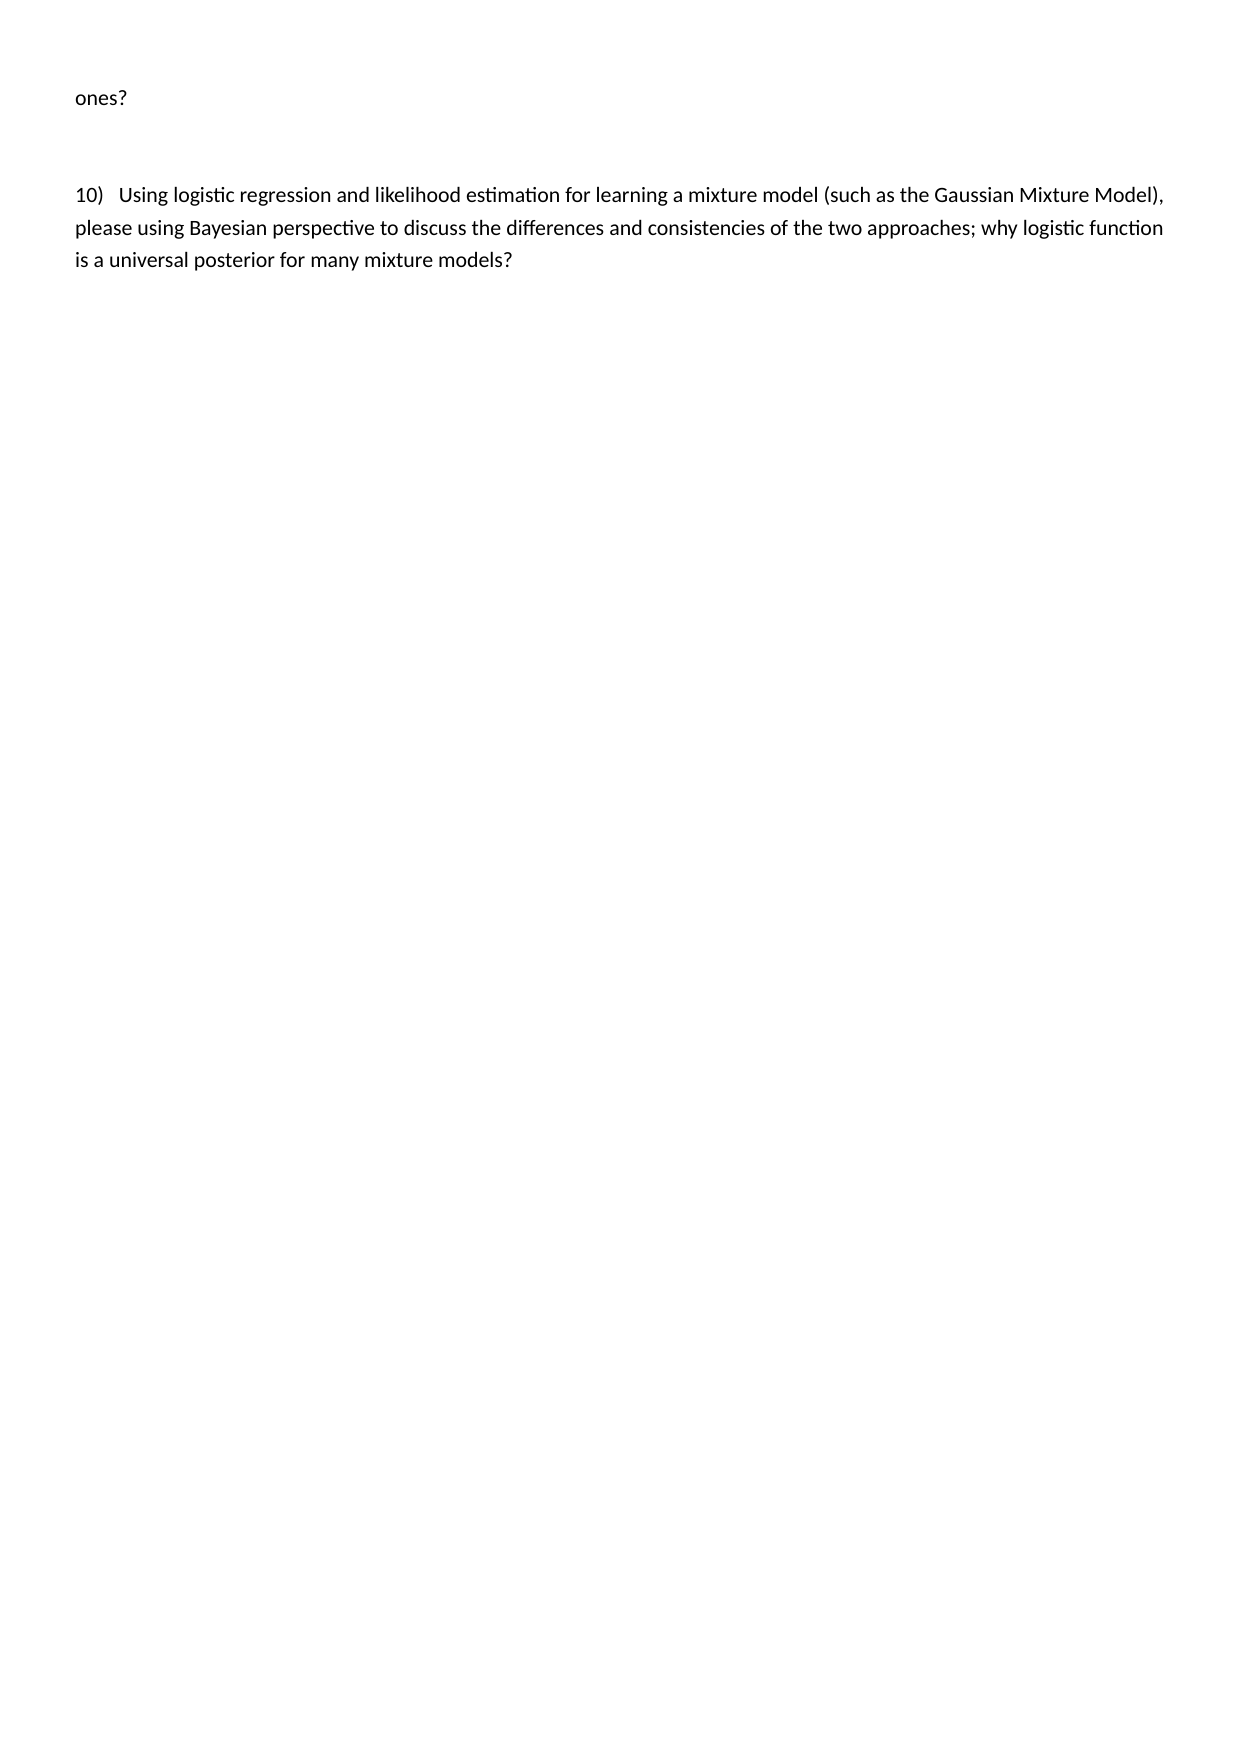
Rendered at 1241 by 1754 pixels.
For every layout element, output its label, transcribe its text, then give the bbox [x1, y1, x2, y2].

text 10) Using logistic regression and likelihood estimation for learning a mixture model (such as the Gaussian Mixture Model), please using Bayesian perspective to discuss the differences and consistencies of the two approaches; why logistic function is a universal posterior for many mixture models? [75, 178, 1165, 276]
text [75, 81, 1165, 113]
